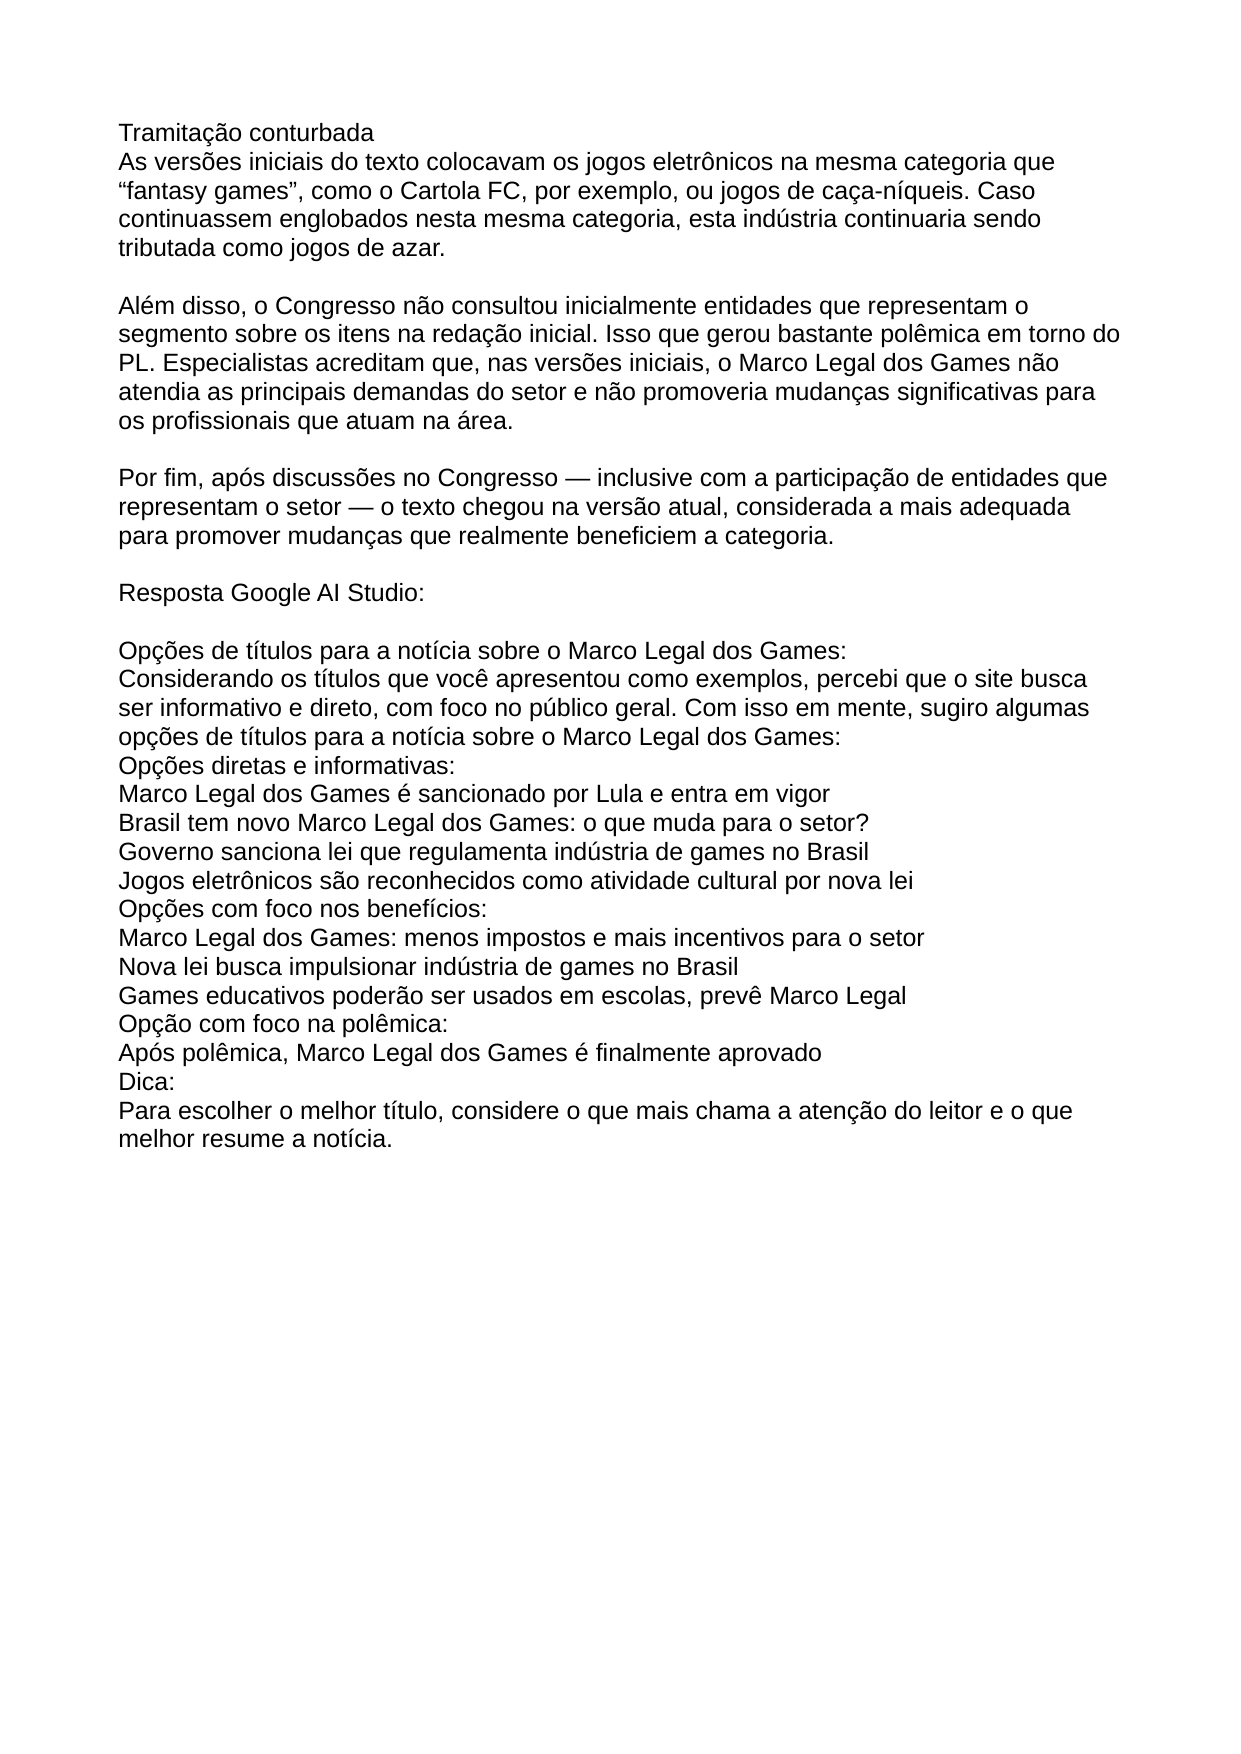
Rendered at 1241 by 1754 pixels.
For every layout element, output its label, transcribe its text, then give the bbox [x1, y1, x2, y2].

text As versões iniciais do texto colocavam os jogos eletrônicos na mesma categoria que “fantasy games”, como o Cartola FC, por exemplo, ou jogos de caça-níqueis. Caso continuassem englobados nesta mesma categoria, esta indústria continuaria sendo tributada como jogos de azar. [118, 147, 1122, 262]
text Marco Legal dos Games é sancionado por Lula e entra em vigor [118, 779, 1122, 808]
text Jogos eletrônicos são reconhecidos como atividade cultural por nova lei [118, 866, 1122, 894]
text Além disso, o Congresso não consultou inicialmente entidades que representam o segmento sobre os itens na redação inicial. Isso que gerou bastante polêmica em torno do PL. Especialistas acreditam que, nas versões iniciais, o Marco Legal dos Games não atendia as principais demandas do setor e não promoveria mudanças significativas para os profissionais que atuam na área. [118, 291, 1122, 434]
text Por fim, após discussões no Congresso — inclusive com a participação de entidades que representam o setor — o texto chegou na versão atual, considerada a mais adequada para promover mudanças que realmente beneficiem a categoria. [118, 463, 1122, 549]
text Opções de títulos para a notícia sobre o Marco Legal dos Games: [118, 636, 1122, 664]
text Games educativos poderão ser usados em escolas, prevê Marco Legal [118, 981, 1122, 1009]
text Considerando os títulos que você apresentou como exemplos, percebi que o site busca ser informativo e direto, com foco no público geral. Com isso em mente, sugiro algumas opções de títulos para a notícia sobre o Marco Legal dos Games: [118, 664, 1122, 751]
text Governo sanciona lei que regulamenta indústria de games no Brasil [118, 837, 1122, 866]
text Brasil tem novo Marco Legal dos Games: o que muda para o setor? [118, 808, 1122, 837]
text Após polêmica, Marco Legal dos Games é finalmente aprovado [118, 1038, 1122, 1067]
text Tramitação conturbada [118, 118, 1122, 147]
text Opção com foco na polêmica: [118, 1009, 1122, 1038]
text Nova lei busca impulsionar indústria de games no Brasil [118, 952, 1122, 981]
text Resposta Google AI Studio: [118, 578, 1122, 607]
text Para escolher o melhor título, considere o que mais chama a atenção do leitor e o que melhor resume a notícia. [118, 1096, 1122, 1153]
text Opções diretas e informativas: [118, 751, 1122, 779]
text Dica: [118, 1067, 1122, 1096]
text Opções com foco nos benefícios: [118, 894, 1122, 923]
text Marco Legal dos Games: menos impostos e mais incentivos para o setor [118, 923, 1122, 952]
